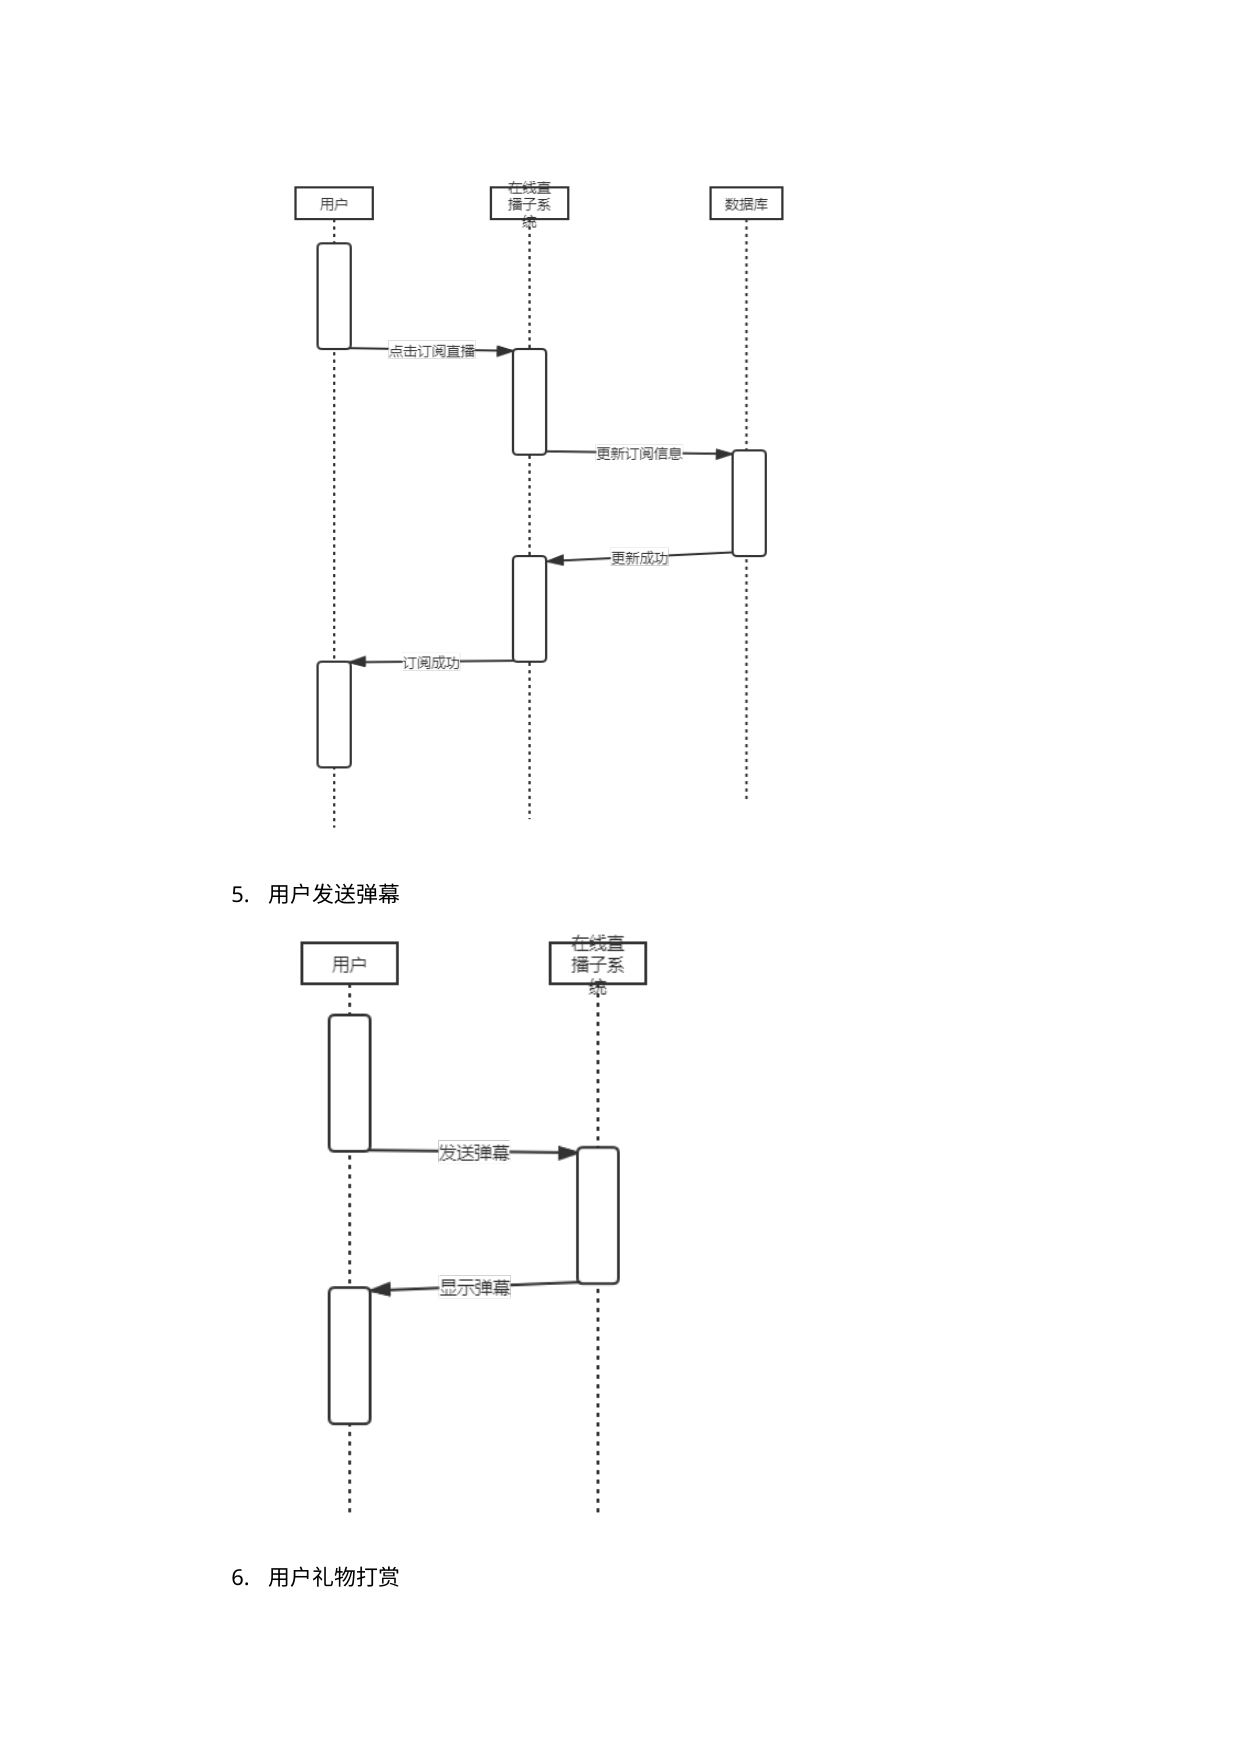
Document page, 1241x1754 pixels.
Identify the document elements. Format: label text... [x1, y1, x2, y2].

list 用户发送弹幕 [231, 877, 1053, 909]
picture [268, 161, 810, 854]
picture [268, 909, 680, 1552]
list 用户礼物打赏 [231, 1559, 1053, 1592]
